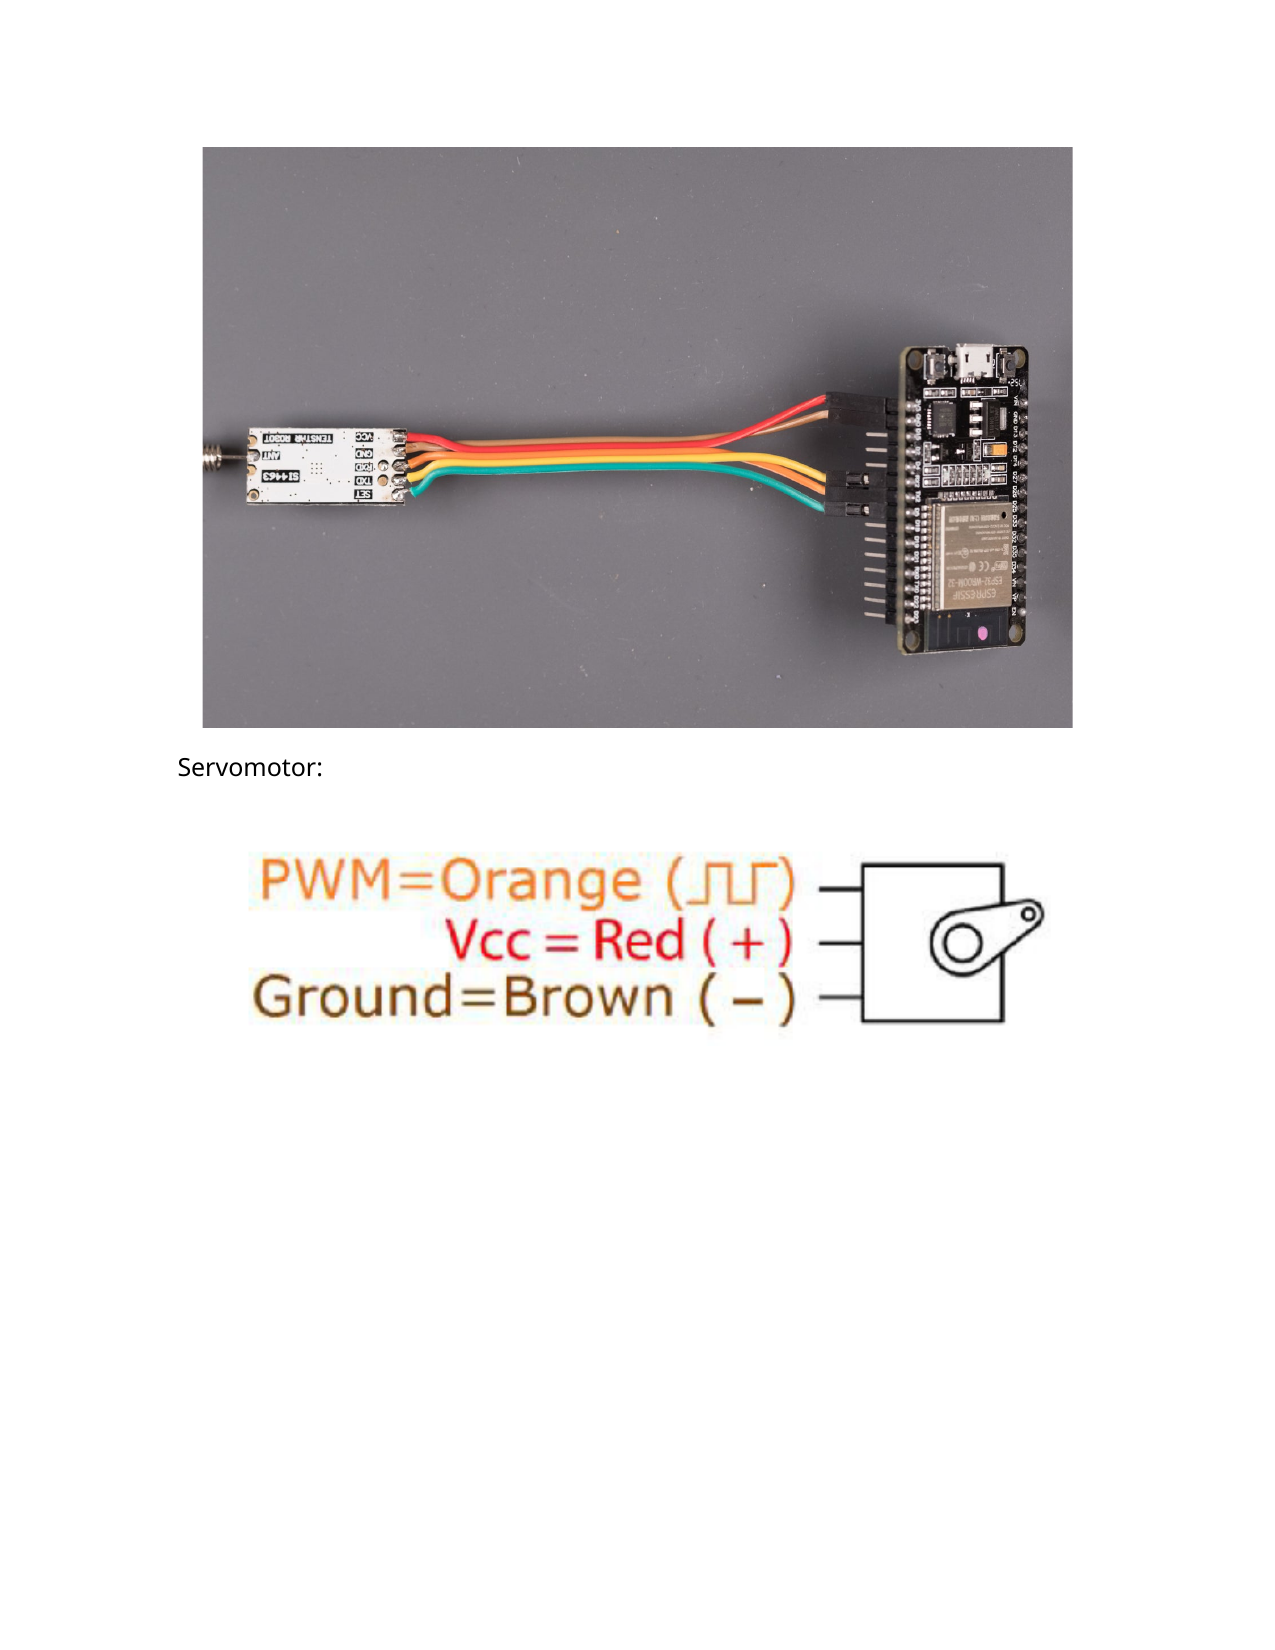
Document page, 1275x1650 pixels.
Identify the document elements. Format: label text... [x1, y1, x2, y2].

picture [202, 147, 1073, 728]
text Servomotor: [177, 749, 1098, 784]
picture [177, 805, 1068, 1046]
